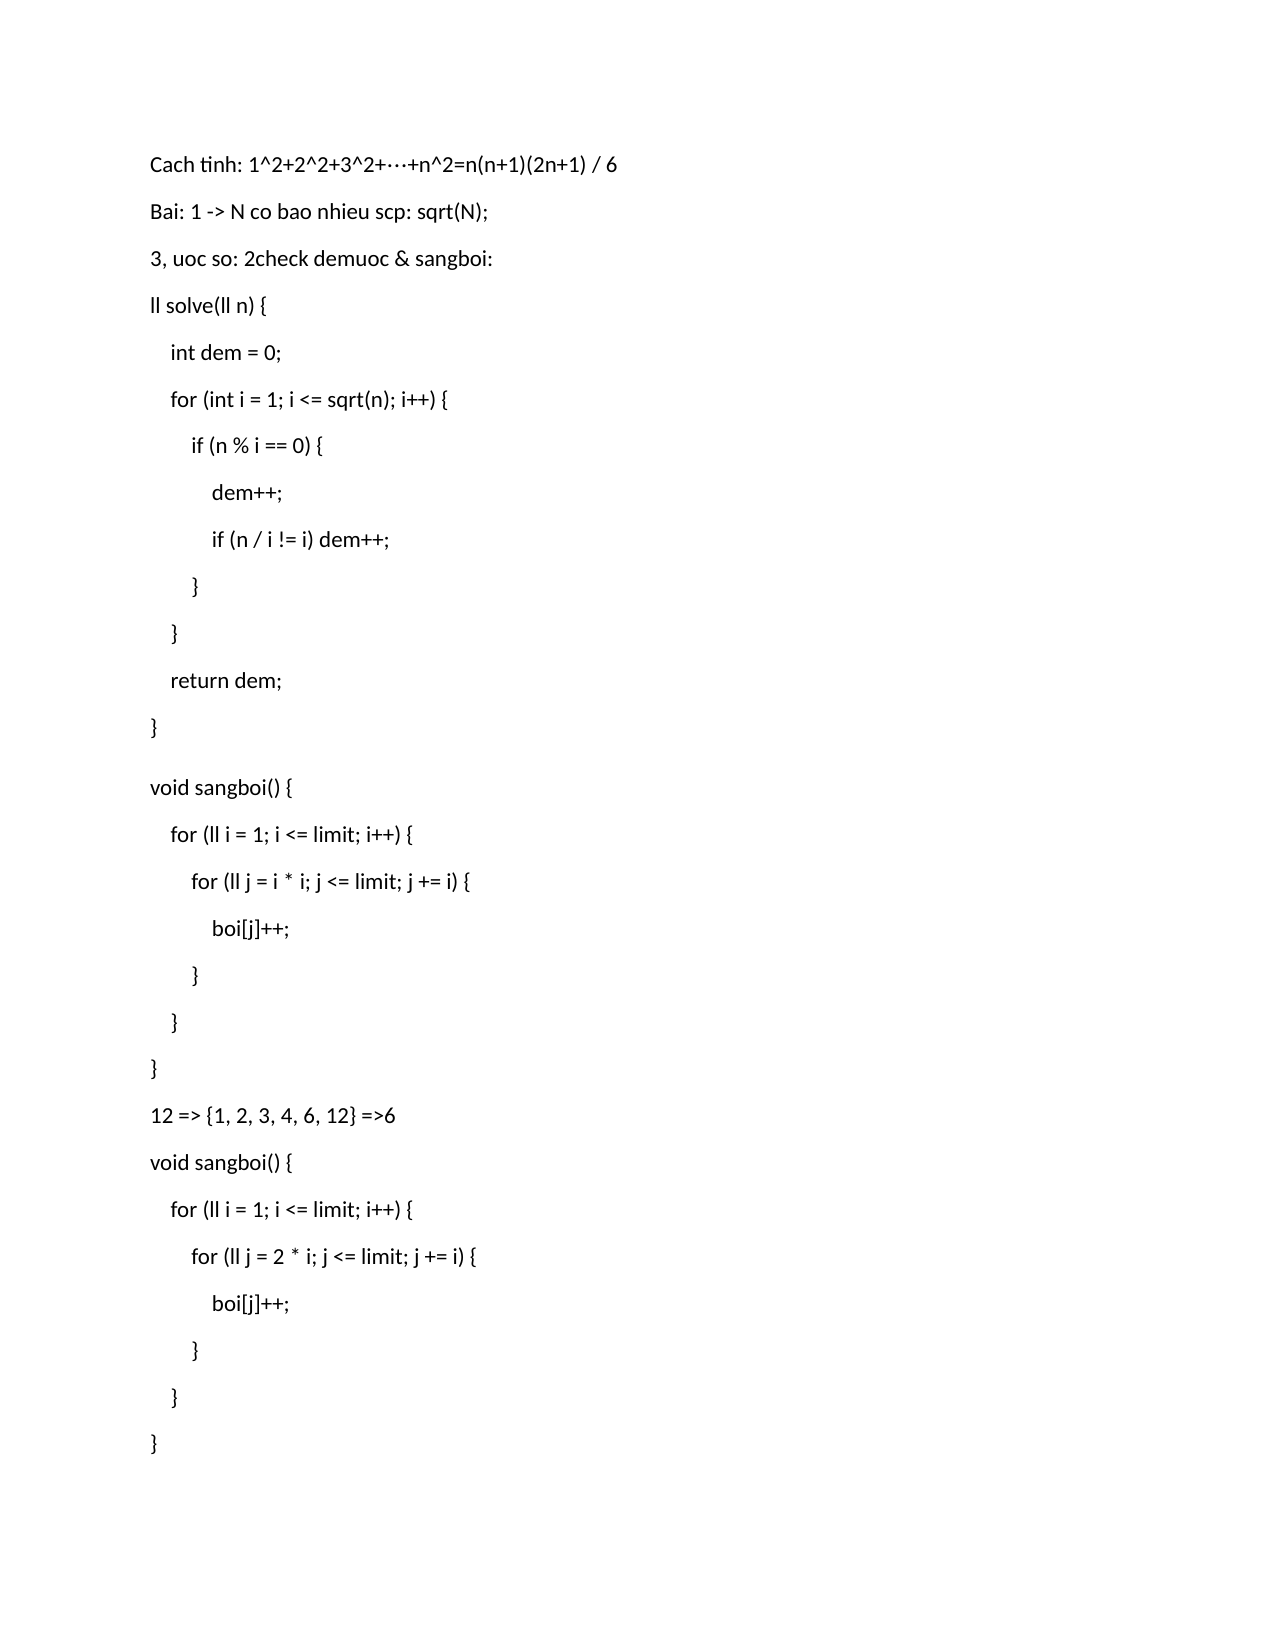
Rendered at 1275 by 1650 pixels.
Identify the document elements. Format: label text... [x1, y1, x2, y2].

text 12 => {1, 2, 3, 4, 6, 12} =>6 [150, 1101, 1125, 1129]
text dem++; [150, 478, 1125, 507]
text int dem = 0; [150, 338, 1125, 366]
text boi[j]++; [150, 1289, 1125, 1317]
text for (ll j = i * i; j <= limit; j += i) { [150, 867, 1125, 895]
text void sangboi() { [150, 1148, 1125, 1176]
text for (int i = 1; i <= sqrt(n); i++) { [150, 385, 1125, 413]
text boi[j]++; [150, 914, 1125, 942]
text return dem; [150, 666, 1125, 694]
text Cach tinh: 1^2+2^2+3^2+⋯+n^2=n(n+1)(2n+1)​ / 6 [150, 150, 1125, 178]
text } [150, 1336, 1125, 1364]
text } [150, 572, 1125, 600]
text ll solve(ll n) { [150, 291, 1125, 319]
text if (n % i == 0) { [150, 432, 1125, 460]
text } [150, 619, 1125, 647]
text for (ll i = 1; i <= limit; i++) { [150, 820, 1125, 848]
text } [150, 1383, 1125, 1411]
text } [150, 1054, 1125, 1083]
text for (ll j = 2 * i; j <= limit; j += i) { [150, 1242, 1125, 1270]
text } [150, 1429, 1125, 1458]
text 3, uoc so: 2check demuoc & sangboi: [150, 244, 1125, 272]
text } void sangboi() { [150, 713, 1125, 801]
text } [150, 1008, 1125, 1036]
text Bai: 1 -> N co bao nhieu scp: sqrt(N); [150, 197, 1125, 225]
text } [150, 961, 1125, 989]
text for (ll i = 1; i <= limit; i++) { [150, 1195, 1125, 1223]
text if (n / i != i) dem++; [150, 525, 1125, 553]
